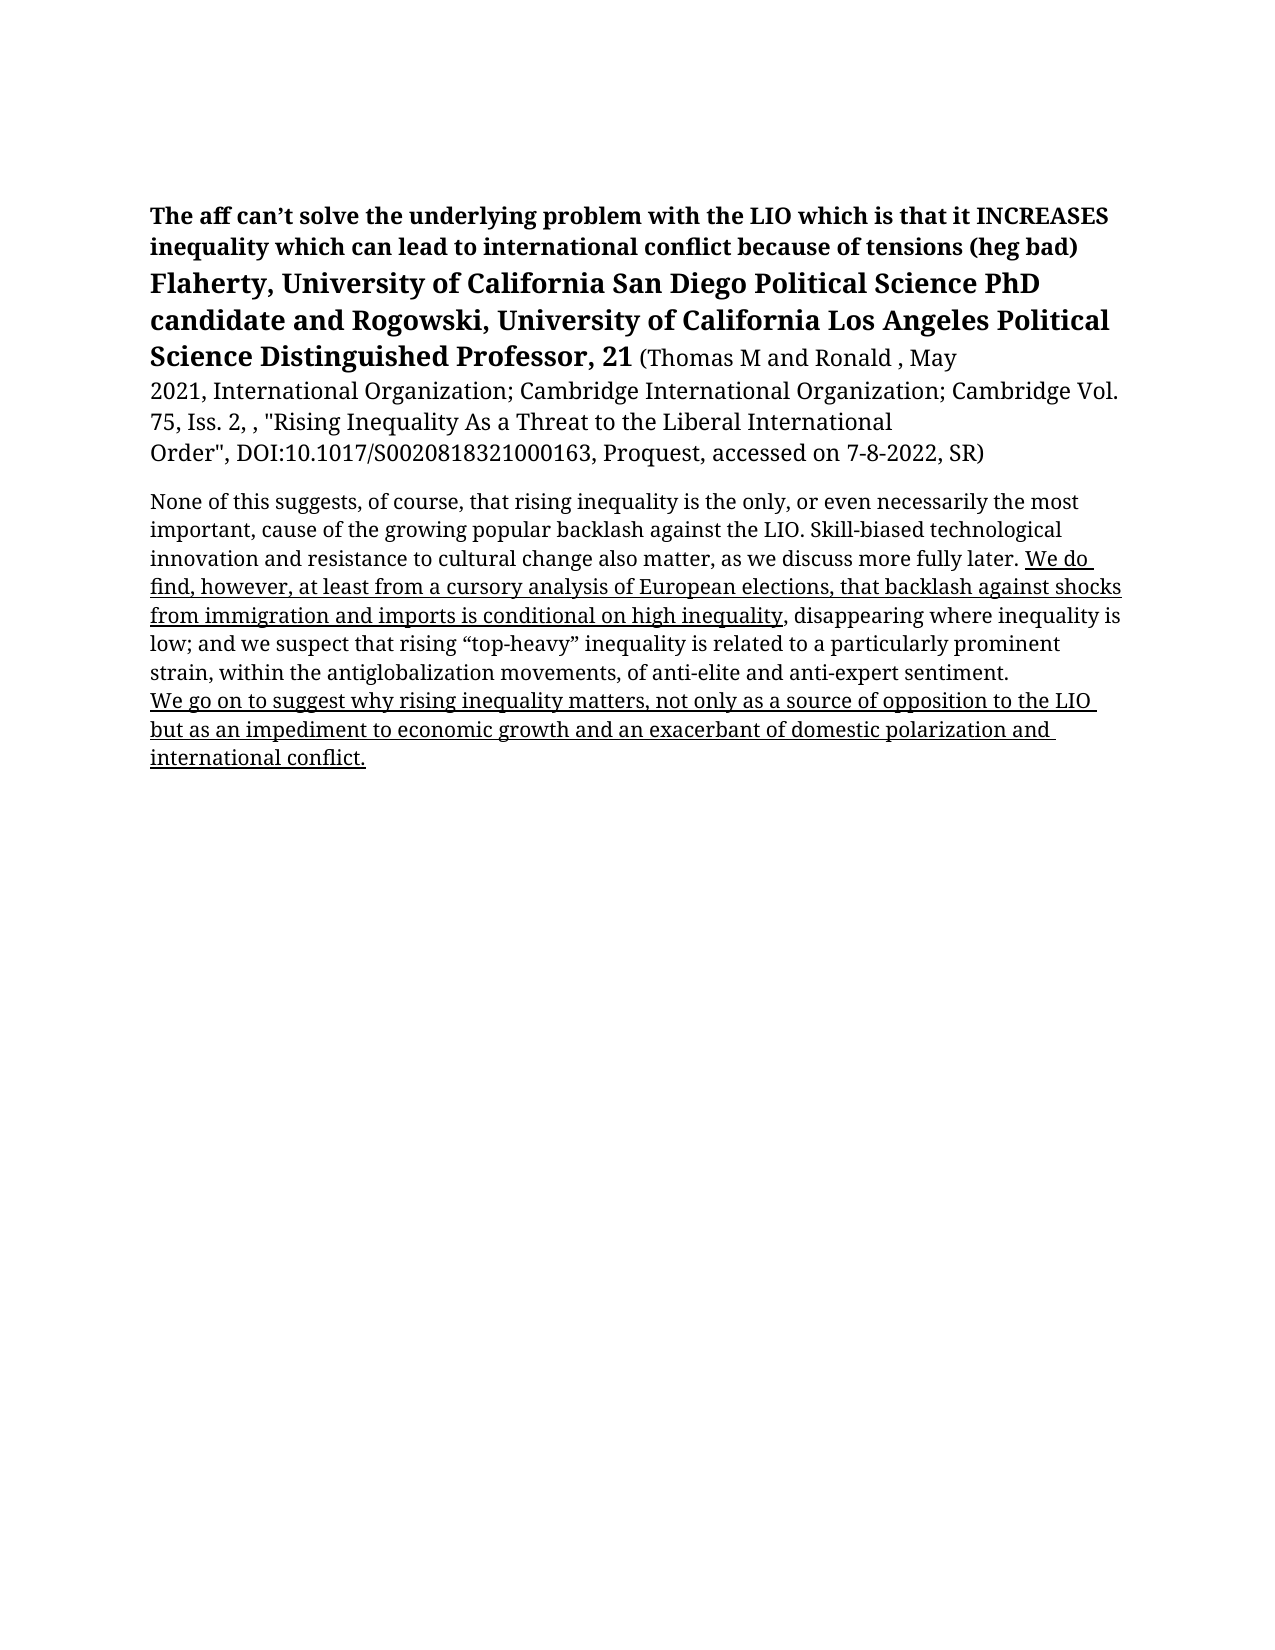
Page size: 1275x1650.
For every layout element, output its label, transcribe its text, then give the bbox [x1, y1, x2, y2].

text Flaherty, University of California San Diego Political Science PhD candidate and Rogowski, University of California Los Angeles Political Science Distinguished Professor, 21 (Thomas M and Ronald , May 2021, International Organization; Cambridge International Organization; Cambridge Vol. 75, Iss. 2, , "Rising Inequality As a Threat to the Liberal International Order", DOI:10.1017/S0020818321000163, Proquest, accessed on 7-8-2022, SR) [150, 264, 1125, 468]
text None of this suggests, of course, that rising inequality is the only, or even necessarily the most important, cause of the growing popular backlash against the LIO. Skill-biased technological innovation and resistance to cultural change also matter, as we discuss more fully later. We do find, however, at least from a cursory analysis of European elections, that backlash against shocks from immigration and imports is conditional on high inequality, disappearing where inequality is low; and we suspect that rising “top-heavy” inequality is related to a particularly prominent strain, within the antiglobalization movements, of anti-elite and anti-expert sentiment. [150, 487, 1125, 686]
subtitle The aff can’t solve the underlying problem with the LIO which is that it INCREASES inequality which can lead to international conflict because of tensions (heg bad) [150, 200, 1125, 262]
text We go on to suggest why rising inequality matters, not only as a source of opposition to the LIO but as an impediment to economic growth and an exacerbant of domestic polarization and international conflict. [150, 686, 1125, 772]
